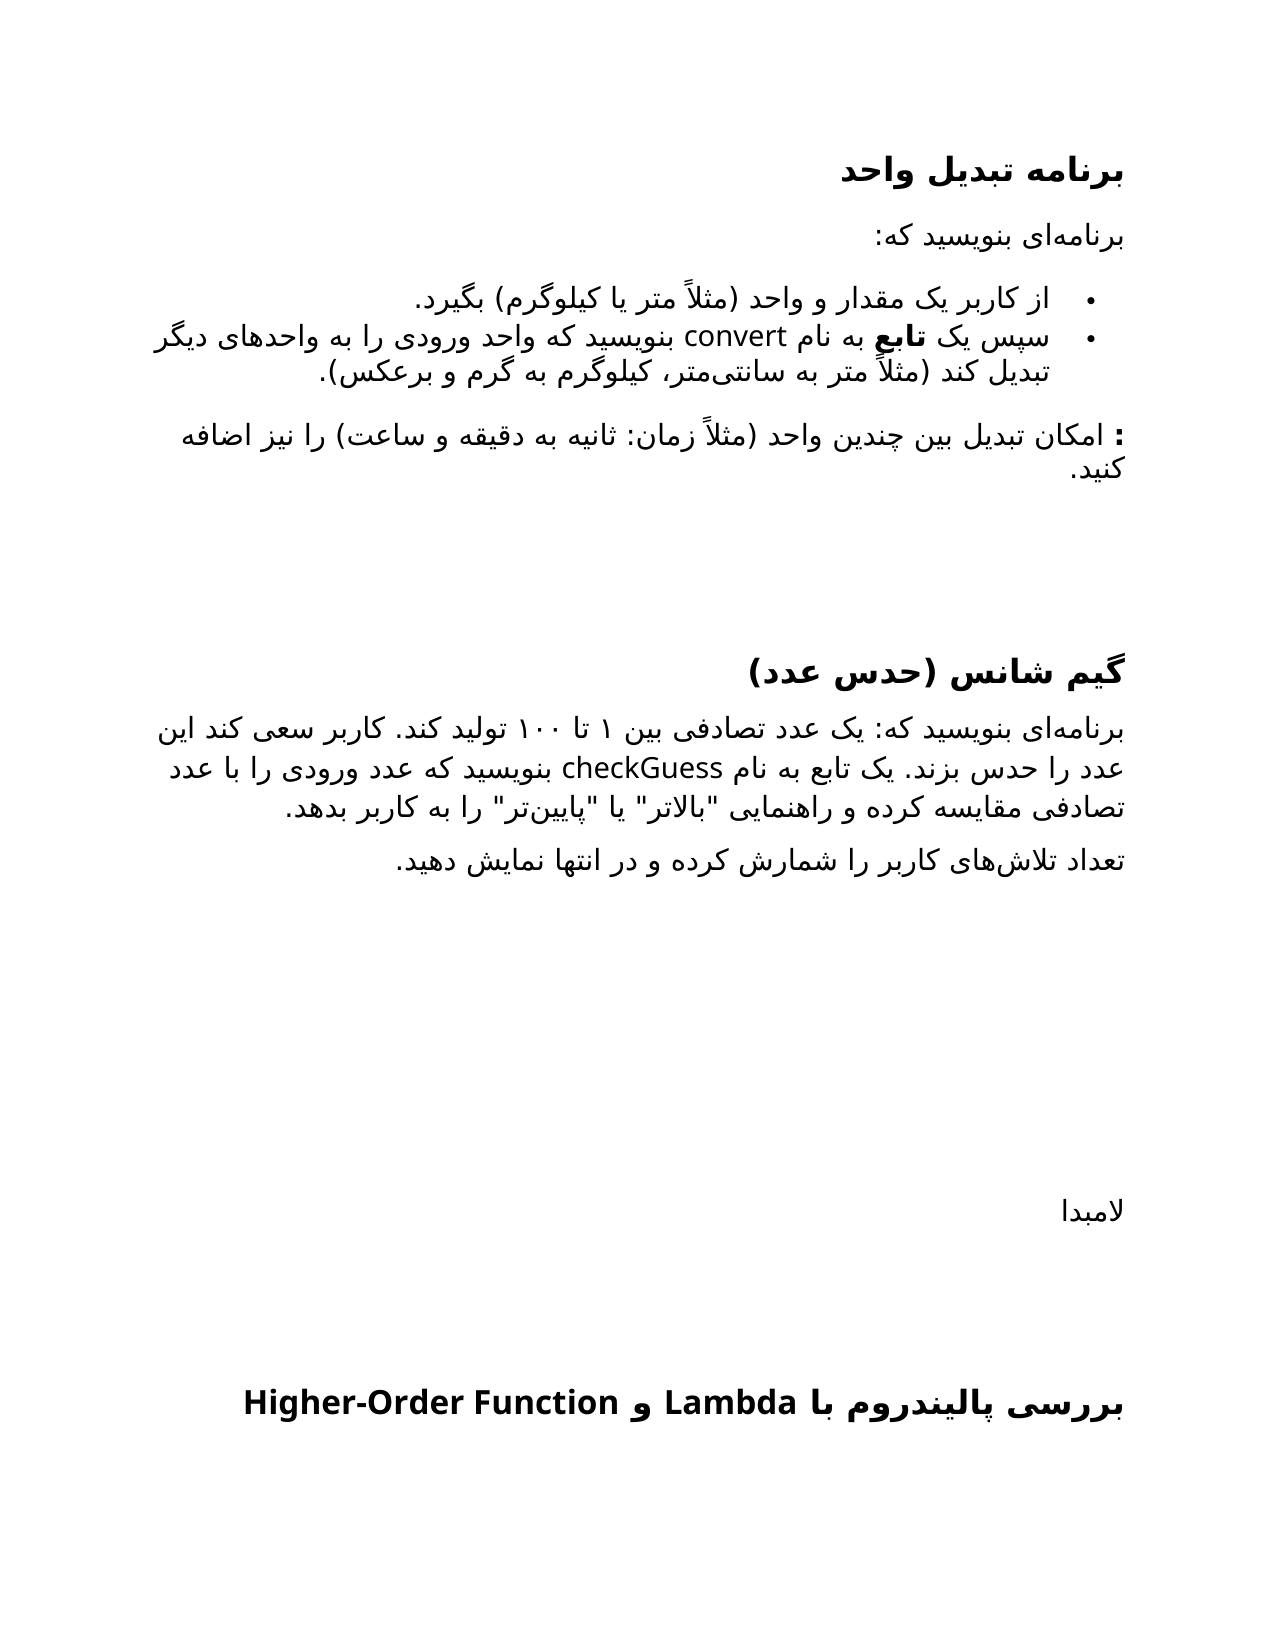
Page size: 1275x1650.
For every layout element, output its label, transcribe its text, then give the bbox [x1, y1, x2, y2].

subtitle بررسی پالیندروم با Lambda و Higher-Order Function [150, 1379, 1125, 1424]
list سپس یک تابع به نام convert بنویسید که واحد ورودی را به واحدهای دیگر تبدیل کند (مثلاً متر به سانتی‌متر، کیلوگرم به گرم و برعکس). [150, 315, 1087, 389]
text تعداد تلاش‌های کاربر را شمارش کرده و در انتها نمایش دهید. [150, 843, 1125, 877]
list از کاربر یک مقدار و واحد (مثلاً متر یا کیلوگرم) بگیرد. [150, 281, 1087, 315]
text گیم شانس (حدس عدد) [150, 652, 1125, 691]
text لامبدا [150, 1194, 1125, 1228]
text برنامه‌ای بنویسید که: یک عدد تصادفی بین ۱ تا ۱۰۰ تولید کند. کاربر سعی کند این عدد را حدس بزند. یک تابع به نام checkGuess بنویسید که عدد ورودی را با عدد تصادفی مقایسه کرده و راهنمایی "بالاتر" یا "پایین‌تر" را به کاربر بدهد. [150, 711, 1125, 824]
text برنامه تبدیل واحد [150, 150, 1125, 189]
text برنامه‌ای بنویسید که: [150, 218, 1125, 252]
text : امکان تبدیل بین چندین واحد (مثلاً زمان: ثانیه به دقیقه و ساعت) را نیز اضافه کنید. [150, 418, 1125, 486]
